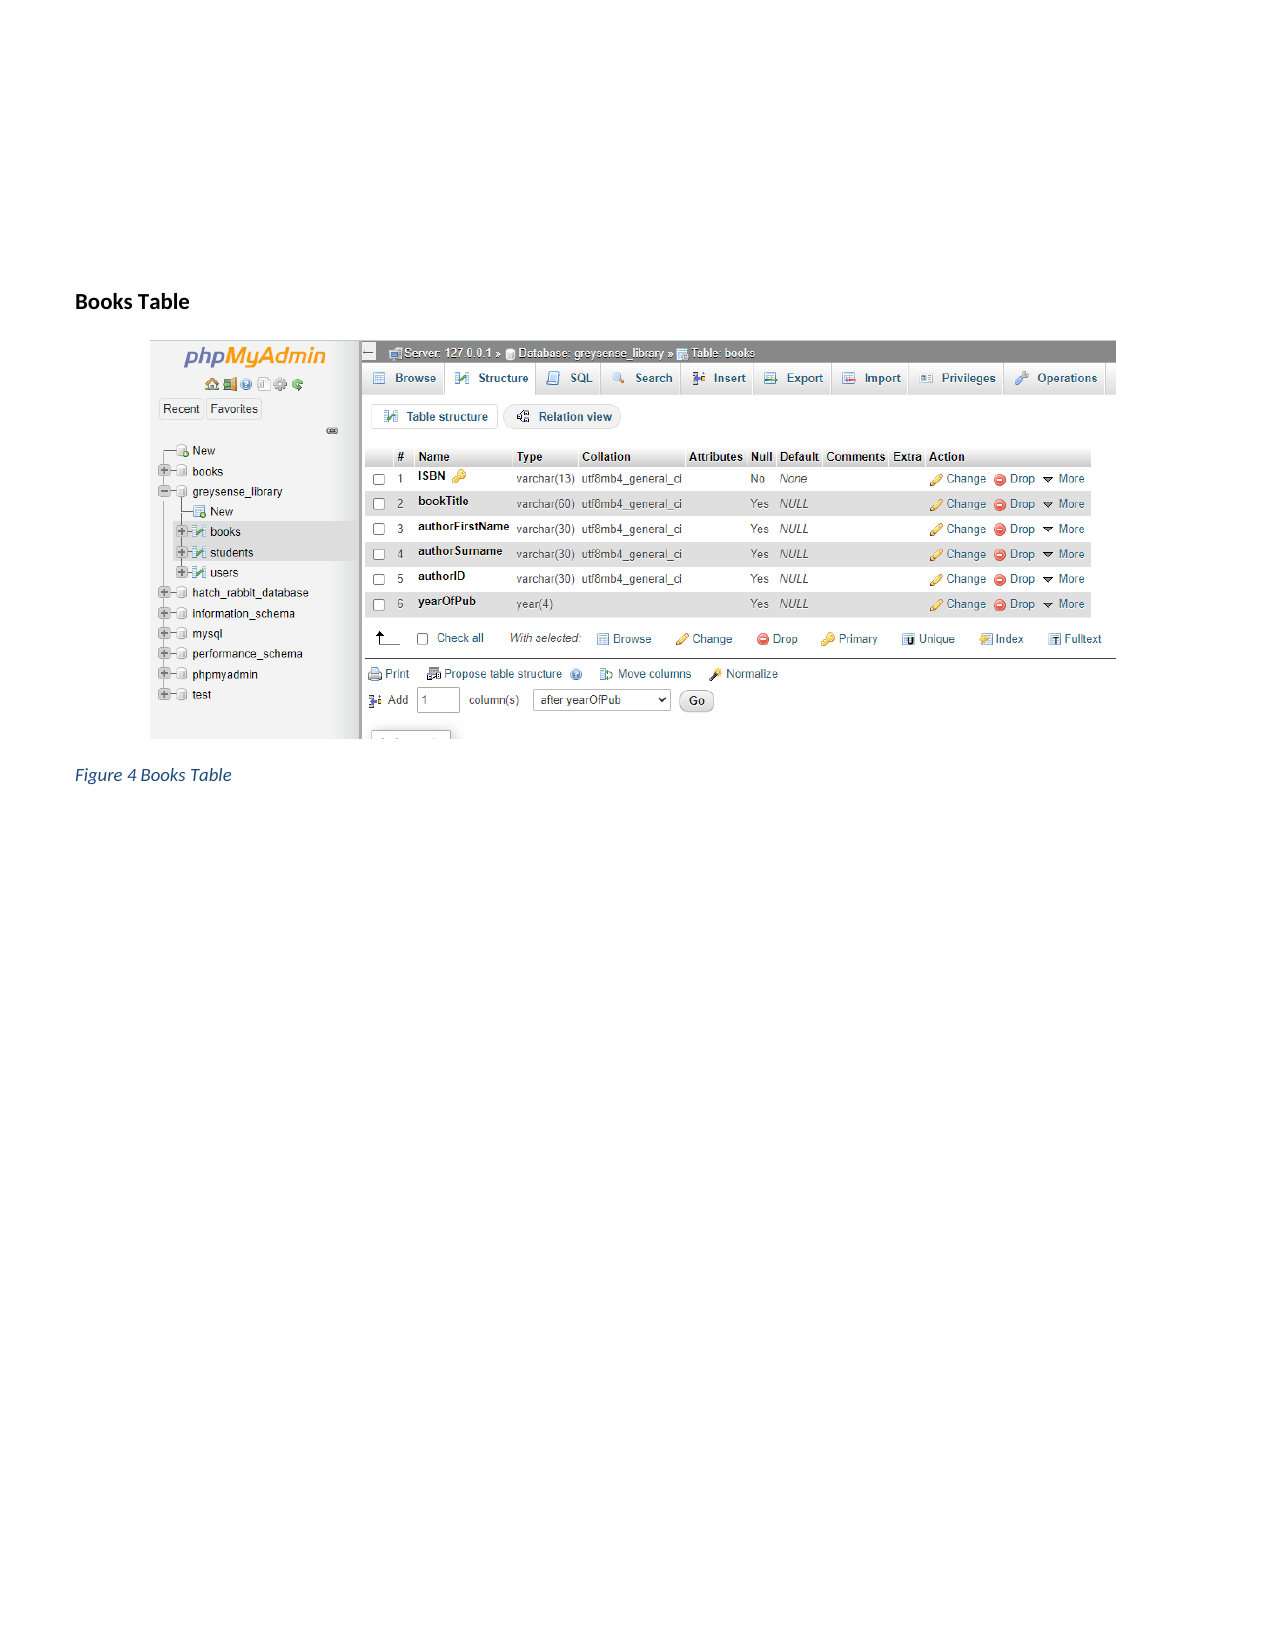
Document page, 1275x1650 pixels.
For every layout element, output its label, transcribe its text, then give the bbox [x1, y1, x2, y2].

text Books Table [75, 287, 1200, 315]
picture [150, 340, 1116, 739]
